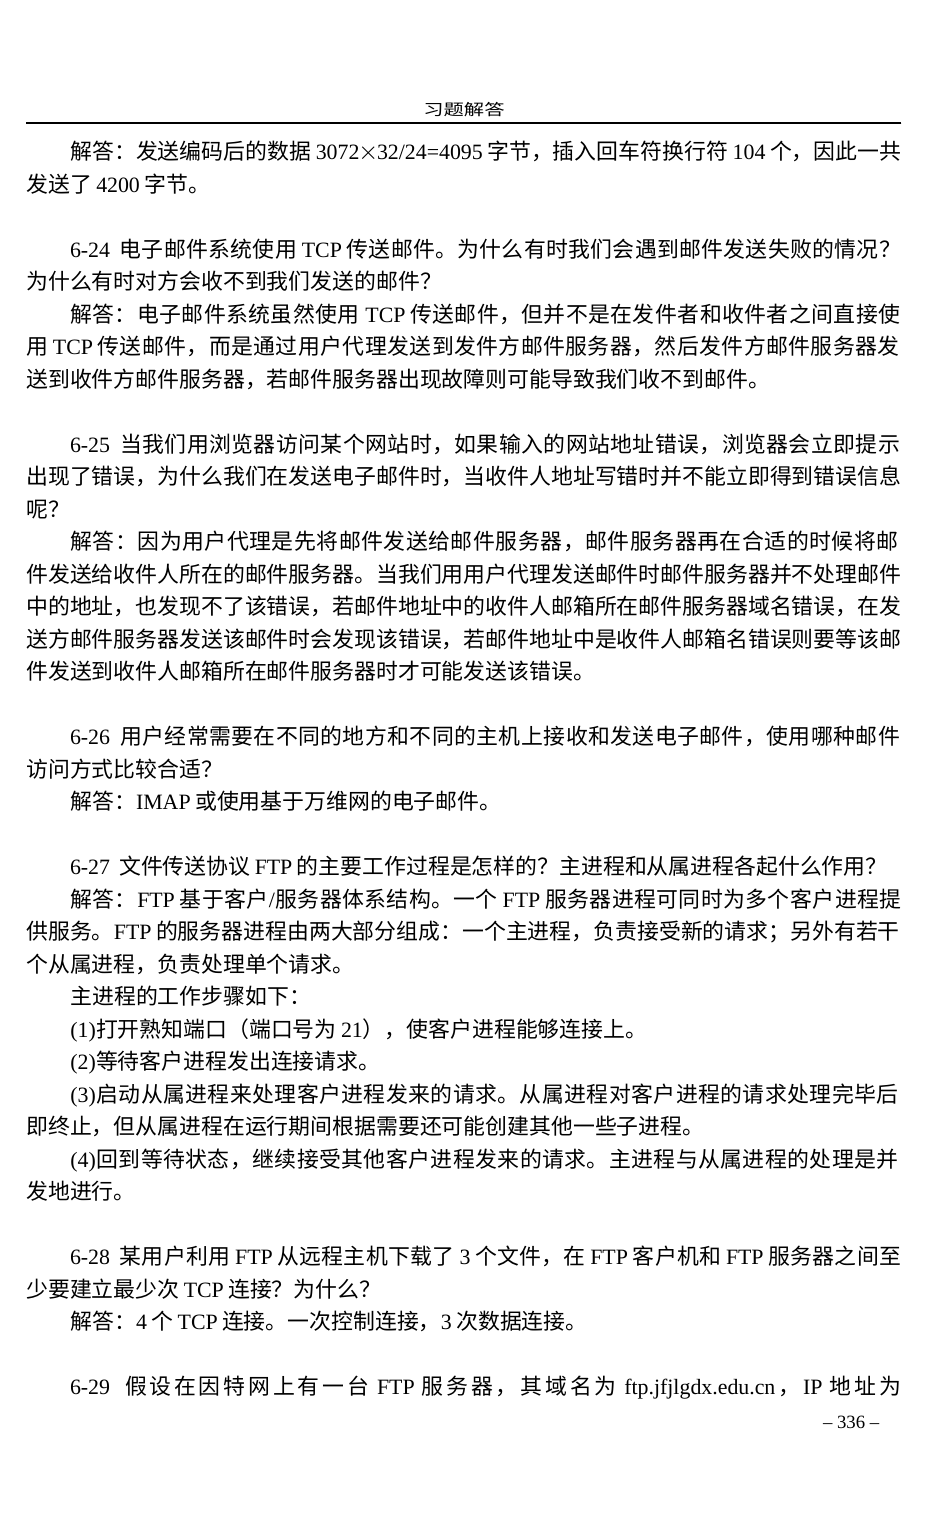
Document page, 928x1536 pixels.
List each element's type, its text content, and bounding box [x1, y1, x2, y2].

list 电子邮件系统使用TCP传送邮件。为什么有时我们会遇到邮件发送失败的情况？为什么有时对方会收不到我们发送的邮件？ [26, 231, 901, 296]
text 解答：IMAP或使用基于万维网的电子邮件。 [26, 784, 901, 816]
list 某用户利用FTP从远程主机下载了3个文件，在FTP客户机和FTP服务器之间至少要建立最少次TCP连接？为什么？ [26, 1239, 901, 1304]
text 解答：FTP基于客户/服务器体系结构。一个FTP服务器进程可同时为多个客户进程提供服务。FTP的服务器进程由两大部分组成：一个主进程，负责接受新的请求；另外有若干个从属进程，负责处理单个请求。 [26, 881, 901, 979]
text 主进程的工作步骤如下： [26, 979, 901, 1011]
text 解答：电子邮件系统虽然使用TCP传送邮件，但并不是在发件者和收件者之间直接使用TCP传送邮件，而是通过用户代理发送到发件方邮件服务器，然后发件方邮件服务器发送到收件方邮件服务器，若邮件服务器出现故障则可能导致我们收不到邮件。 [26, 296, 901, 394]
text 解答：因为用户代理是先将邮件发送给邮件服务器，邮件服务器再在合适的时候将邮件发送给收件人所在的邮件服务器。当我们用用户代理发送邮件时邮件服务器并不处理邮件中的地址，也发现不了该错误，若邮件地址中的收件人邮箱所在邮件服务器域名错误，在发送方邮件服务器发送该邮件时会发现该错误，若邮件地址中是收件人邮箱名错误则要等该邮件发送到收件人邮箱所在邮件服务器时才可能发送该错误。 [26, 524, 901, 686]
text (4)回到等待状态，继续接受其他客户进程发来的请求。主进程与从属进程的处理是并发地进行。 [26, 1141, 901, 1206]
list 文件传送协议FTP的主要工作过程是怎样的？主进程和从属进程各起什么作用？ [26, 849, 901, 881]
text (1)打开熟知端口（端口号为21），使客户进程能够连接上。 [26, 1011, 901, 1044]
text 解答：4个TCP连接。一次控制连接，3次数据连接。 [26, 1304, 901, 1336]
list 当我们用浏览器访问某个网站时，如果输入的网站地址错误，浏览器会立即提示出现了错误，为什么我们在发送电子邮件时，当收件人地址写错时并不能立即得到错误信息呢？ [26, 426, 901, 524]
text (3)启动从属进程来处理客户进程发来的请求。从属进程对客户进程的请求处理完毕后即终止，但从属进程在运行期间根据需要还可能创建其他一些子进程。 [26, 1076, 901, 1141]
text 解答：发送编码后的数据307232/24=4095字节，插入回车符换行符104个，因此一共发送了4200字节。 [26, 134, 901, 199]
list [26, 1369, 901, 1401]
list 用户经常需要在不同的地方和不同的主机上接收和发送电子邮件，使用哪种邮件访问方式比较合适？ [26, 719, 901, 784]
text (2)等待客户进程发出连接请求。 [26, 1044, 901, 1076]
